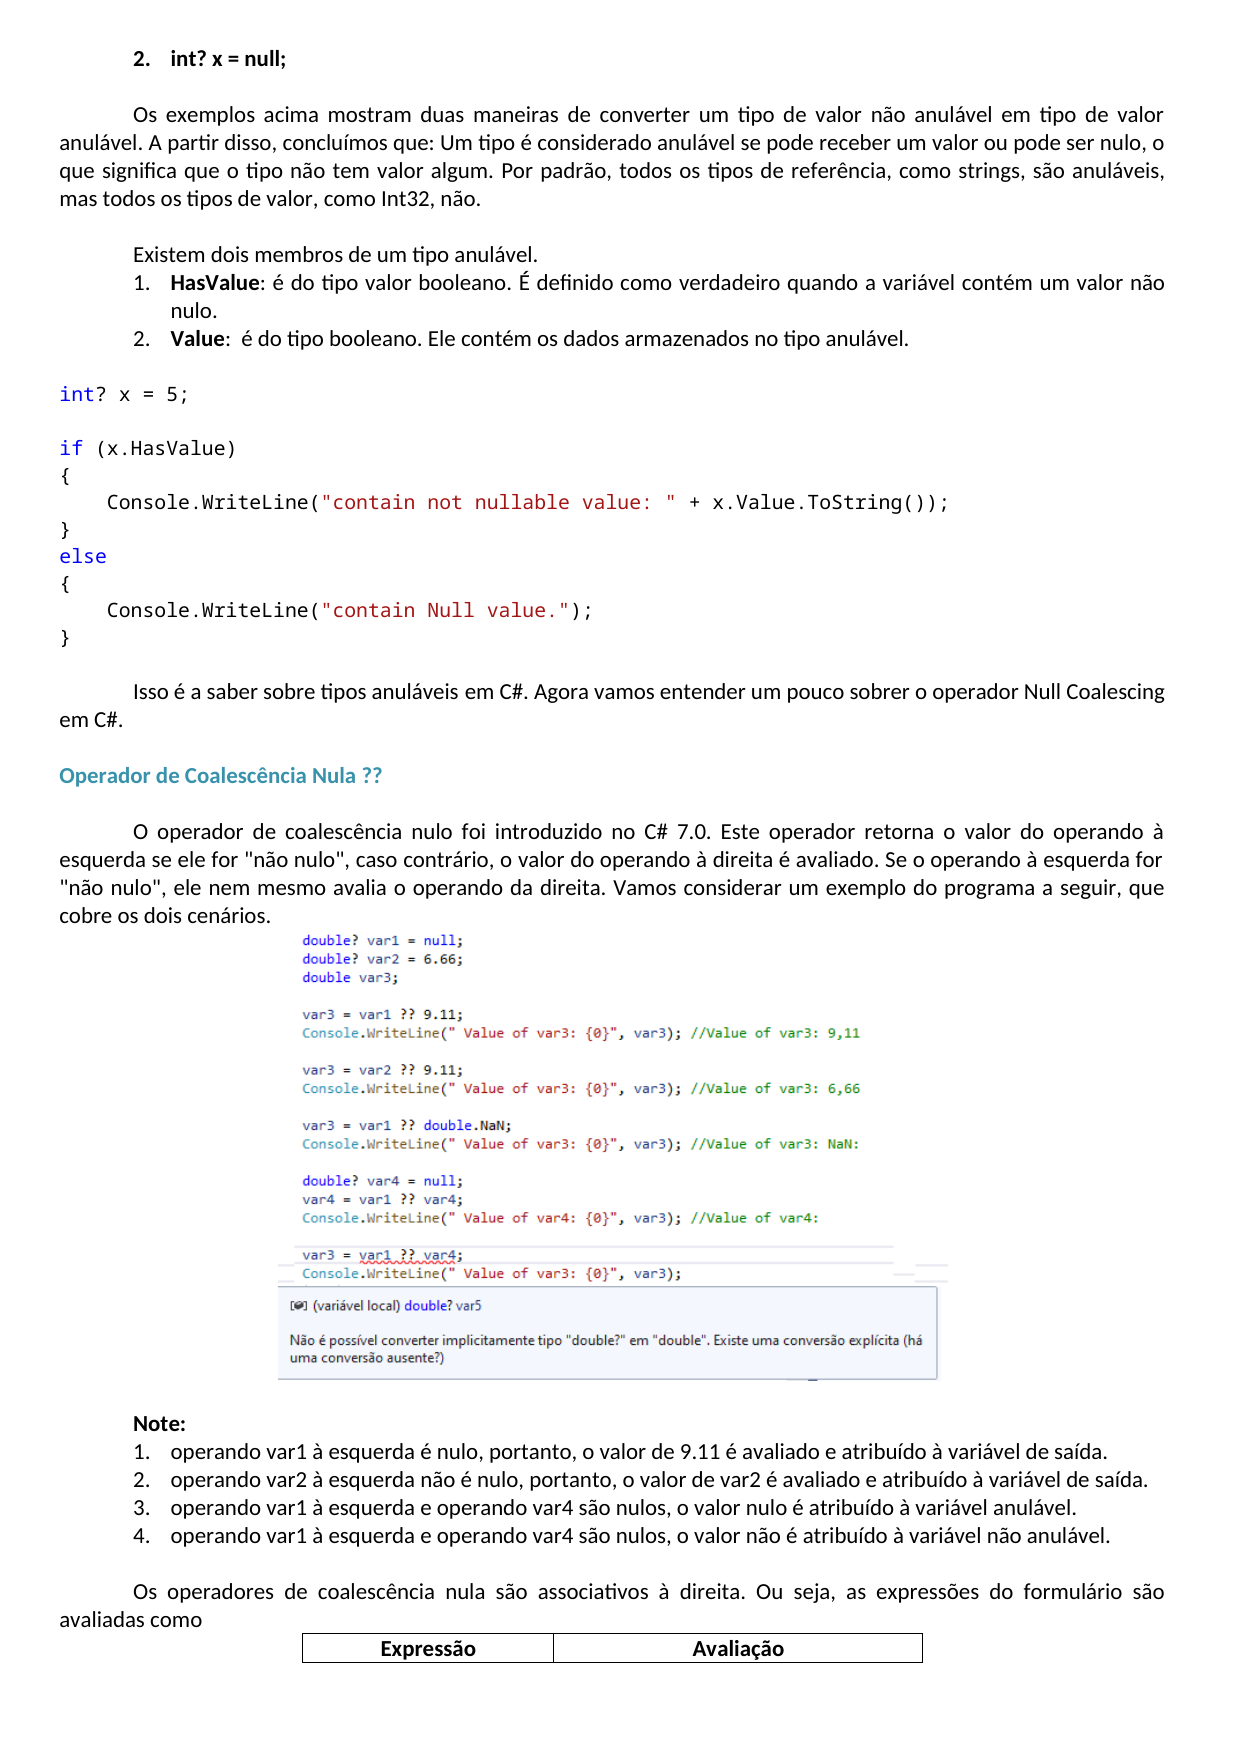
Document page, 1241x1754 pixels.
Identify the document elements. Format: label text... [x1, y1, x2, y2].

table_header Expressão [303, 1634, 553, 1662]
text Console.WriteLine("contain Null value."); [59, 596, 1167, 623]
text } [59, 516, 1167, 542]
list HasValue: é do tipo valor booleano. É definido como verdadeiro quando a variável contém um valor não nulo. [133, 268, 1167, 324]
text else [59, 542, 1167, 569]
list int? x = null; [133, 44, 1167, 72]
text Console.WriteLine("contain not nullable value: " + x.Value.ToString()); [59, 488, 1167, 516]
text Isso é a saber sobre tipos anuláveis ​​em C#. Agora vamos entender um pouco sobrer o operador Null Coalescing em C#. [59, 677, 1167, 733]
list operando var1 à esquerda e operando var4 são nulos, o valor não é atribuído à variável não anulável. [133, 1521, 1167, 1549]
table_header Avaliação [554, 1634, 922, 1662]
text if (x.HasValue) [59, 434, 1167, 462]
picture [277, 929, 948, 1381]
text Note: [59, 1409, 1167, 1437]
list operando var1 à esquerda é nulo, portanto, o valor de 9.11 é avaliado e atribuído à variável de saída. [133, 1437, 1167, 1465]
text Os operadores de coalescência nula são associativos à direita. Ou seja, as expressões do formulário são avaliadas como [59, 1577, 1167, 1633]
list operando var1 à esquerda e operando var4 são nulos, o valor nulo é atribuído à variável anulável. [133, 1493, 1167, 1521]
text Operador de Coalescência Nula ?? [59, 761, 1167, 789]
text int? x = 5; [59, 381, 1167, 408]
text { [59, 569, 1167, 596]
list operando var2 à esquerda não é nulo, portanto, o valor de var2 é avaliado e atribuído à variável de saída. [133, 1465, 1167, 1493]
text { [59, 462, 1167, 488]
text } [59, 623, 1167, 650]
text Existem dois membros de um tipo anulável. [59, 241, 1167, 268]
text O operador de coalescência nulo foi introduzido no C# 7.0. Este operador retorna o valor do operando à esquerda se ele for "não nulo", caso contrário, o valor do operando à direita é avaliado. Se o operando à esquerda for "não nulo", ele nem mesmo avalia o operando da direita. Vamos considerar um exemplo do programa a seguir, que cobre os dois cenários. [59, 817, 1167, 929]
list Value: é do tipo booleano. Ele contém os dados armazenados no tipo anulável. [133, 324, 1167, 353]
text Os exemplos acima mostram duas maneiras de converter um tipo de valor não anulável em tipo de valor anulável. A partir disso, concluímos que: Um tipo é considerado anulável se pode receber um valor ou pode ser nulo, o que significa que o tipo não tem valor algum. Por padrão, todos os tipos de referência, como strings, são anuláveis, mas todos os tipos de valor, como Int32, não. [59, 100, 1167, 212]
